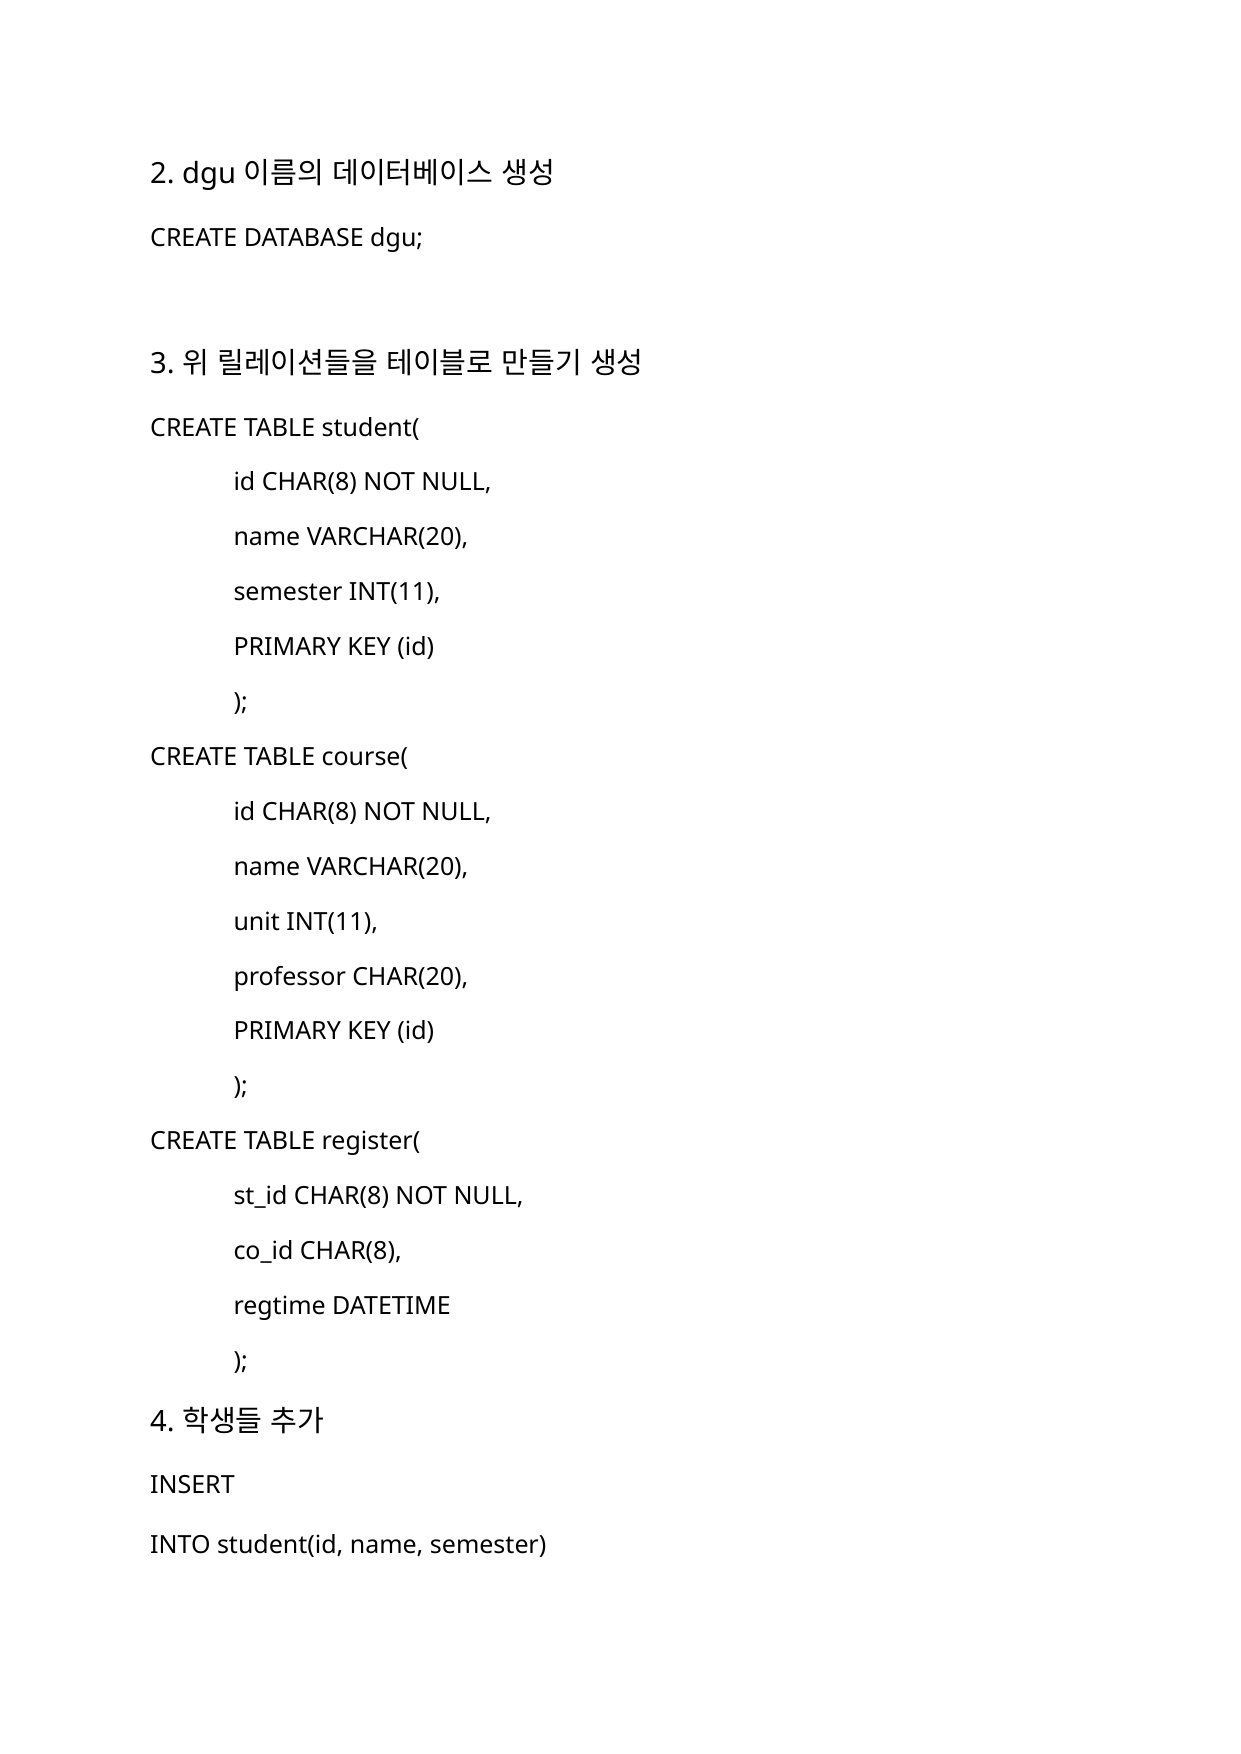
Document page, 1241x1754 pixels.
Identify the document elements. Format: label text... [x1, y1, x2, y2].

text INSERT [150, 1467, 1090, 1501]
text PRIMARY KEY (id) [233, 1013, 1090, 1047]
text name VARCHAR(20), [233, 519, 1090, 553]
text co_id CHAR(8), [233, 1233, 1090, 1267]
text semester INT(11), [233, 574, 1090, 608]
text 3. 위 릴레이션들을 테이블로 만들기 생성 [150, 339, 1090, 382]
text 4. 학생들 추가 [150, 1397, 1090, 1440]
text id CHAR(8) NOT NULL, [150, 793, 1090, 827]
text INTO student(id, name, semester) [150, 1527, 1090, 1561]
text CREATE TABLE student( [150, 409, 1090, 443]
text CREATE DATABASE dgu; [150, 219, 1090, 254]
text PRIMARY KEY (id) [233, 629, 1090, 663]
text unit INT(11), [233, 903, 1090, 937]
text st_id CHAR(8) NOT NULL, [150, 1178, 1090, 1212]
text ); [233, 684, 1090, 718]
text ); [233, 1342, 1090, 1376]
text CREATE TABLE register( [150, 1123, 1090, 1157]
text regtime DATETIME [233, 1287, 1090, 1322]
text professor CHAR(20), [233, 958, 1090, 992]
text ); [233, 1068, 1090, 1102]
text CREATE TABLE course( [150, 738, 1090, 773]
text name VARCHAR(20), [233, 848, 1090, 882]
text id CHAR(8) NOT NULL, [150, 464, 1090, 498]
text 2. dgu 이름의 데이터베이스 생성 [150, 150, 1090, 192]
